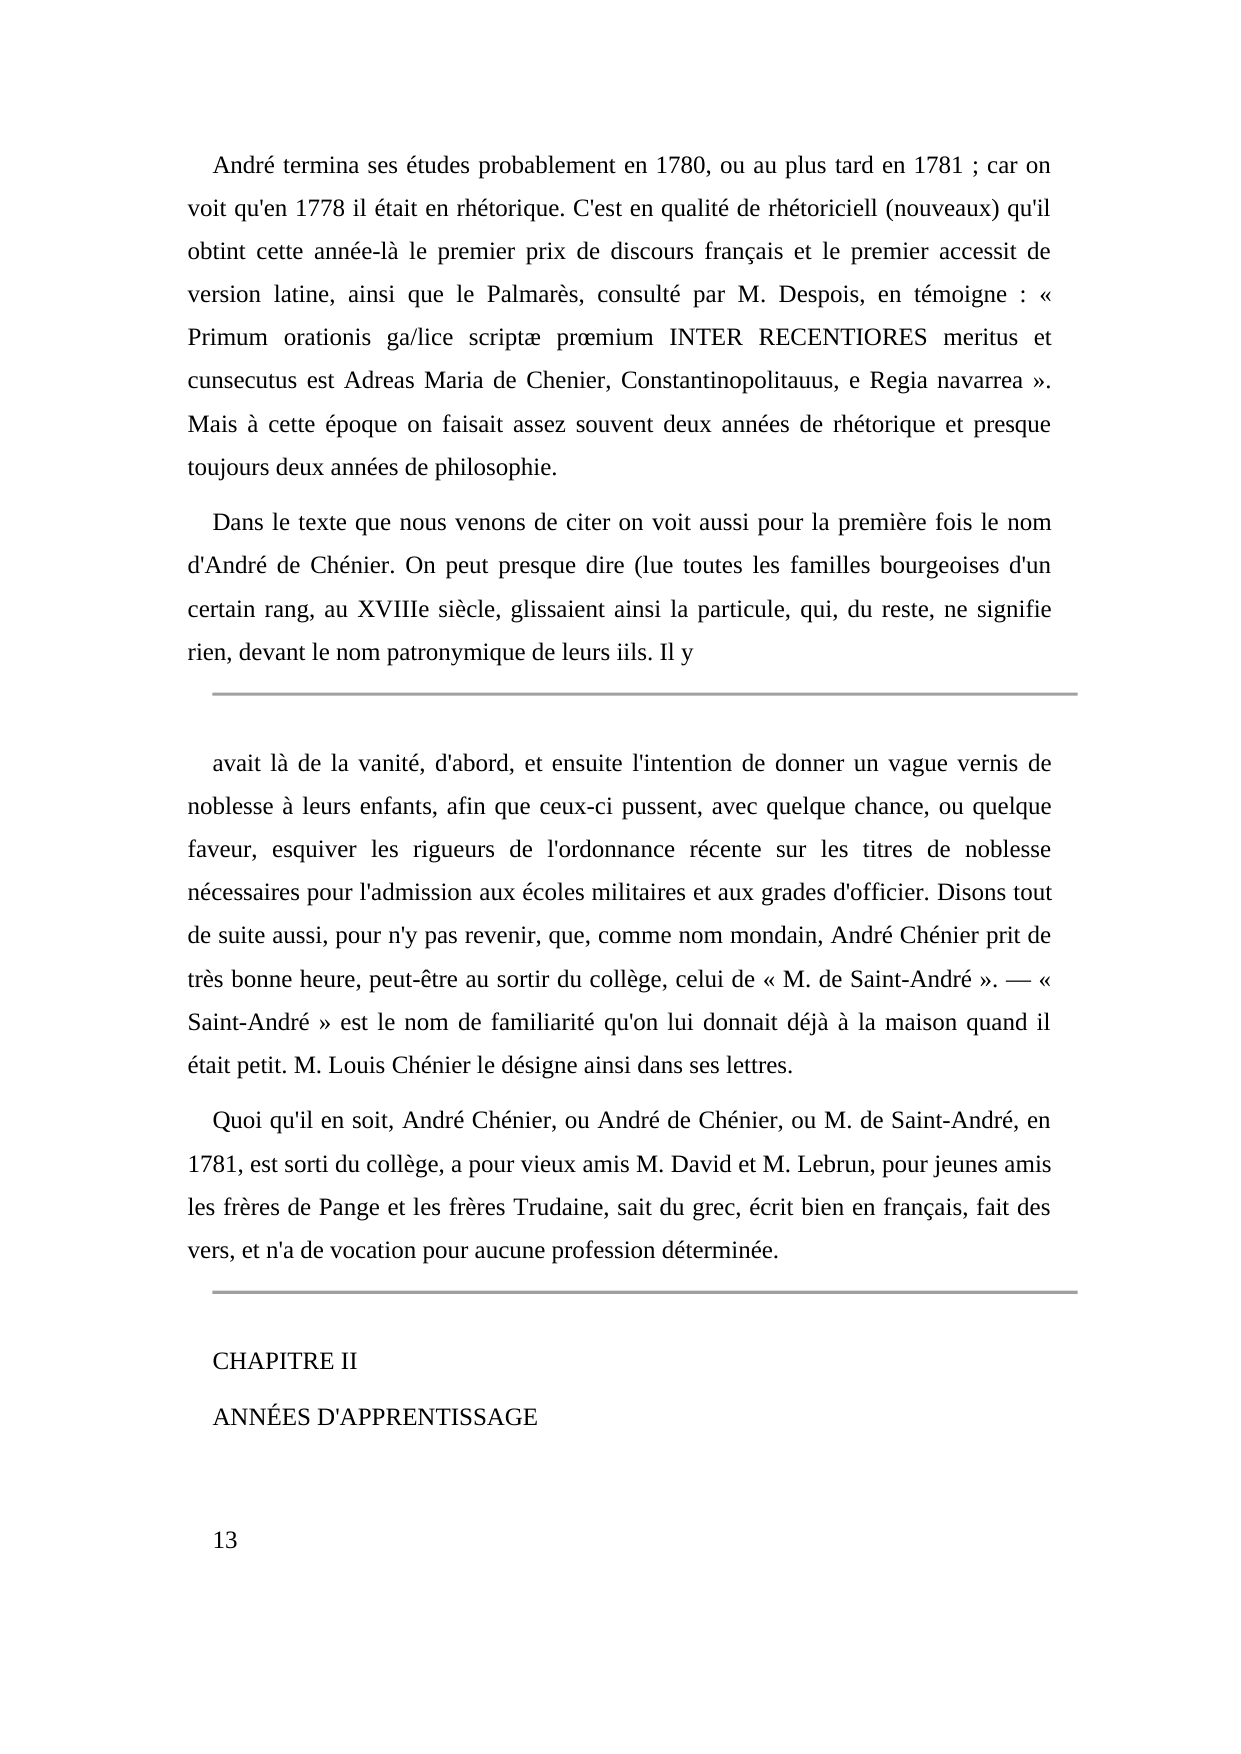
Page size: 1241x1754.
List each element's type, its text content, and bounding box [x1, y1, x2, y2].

text ANNÉES D'APPRENTISSAGE [187, 1402, 1053, 1431]
text Dans le texte que nous venons de citer on voit aussi pour la première fois le nom d'André de Chénier. On peut presque dire (lue toutes les familles bourgeoises d'un certain rang, au XVIIIe siècle, glissaient ainsi la particule, qui, du reste, ne signifie rien, devant le nom patronymique de leurs iils. Il y [187, 507, 1053, 666]
text André termina ses études probablement en 1780, ou au plus tard en 1781 ; car on voit qu'en 1778 il était en rhétorique. C'est en qualité de rhétoriciell (nouveaux) qu'il obtint cette année-là le premier prix de discours français et le premier accessit de version latine, ainsi que le Palmarès, consulté par M. Despois, en témoigne : « Primum orationis ga/lice scriptæ prœmium INTER RECENTIORES meritus et cunsecutus est Adreas Maria de Chenier, Constantinopolitauus, e Regia navarrea ». Mais à cette époque on faisait assez souvent deux années de rhétorique et presque toujours deux années de philosophie. [187, 150, 1053, 481]
text avait là de la vanité, d'abord, et ensuite l'intention de donner un vague vernis de noblesse à leurs enfants, afin que ceux-ci pussent, avec quelque chance, ou quelque faveur, esquiver les rigueurs de l'ordonnance récente sur les titres de noblesse nécessaires pour l'admission aux écoles militaires et aux grades d'officier. Disons tout de suite aussi, pour n'y pas revenir, que, comme nom mondain, André Chénier prit de très bonne heure, peut-être au sortir du collège, celui de « M. de Saint-André ». — « Saint-André » est le nom de familiarité qu'on lui donnait déjà à la maison quand il était petit. M. Louis Chénier le désigne ainsi dans ses lettres. [187, 748, 1053, 1079]
text CHAPITRE II [187, 1346, 1053, 1375]
text Quoi qu'il en soit, André Chénier, ou André de Chénier, ou M. de Saint-André, en 1781, est sorti du collège, a pour vieux amis M. David et M. Lebrun, pour jeunes amis les frères de Pange et les frères Trudaine, sait du grec, écrit bien en français, fait des vers, et n'a de vocation pour aucune profession déterminée. [187, 1106, 1053, 1264]
